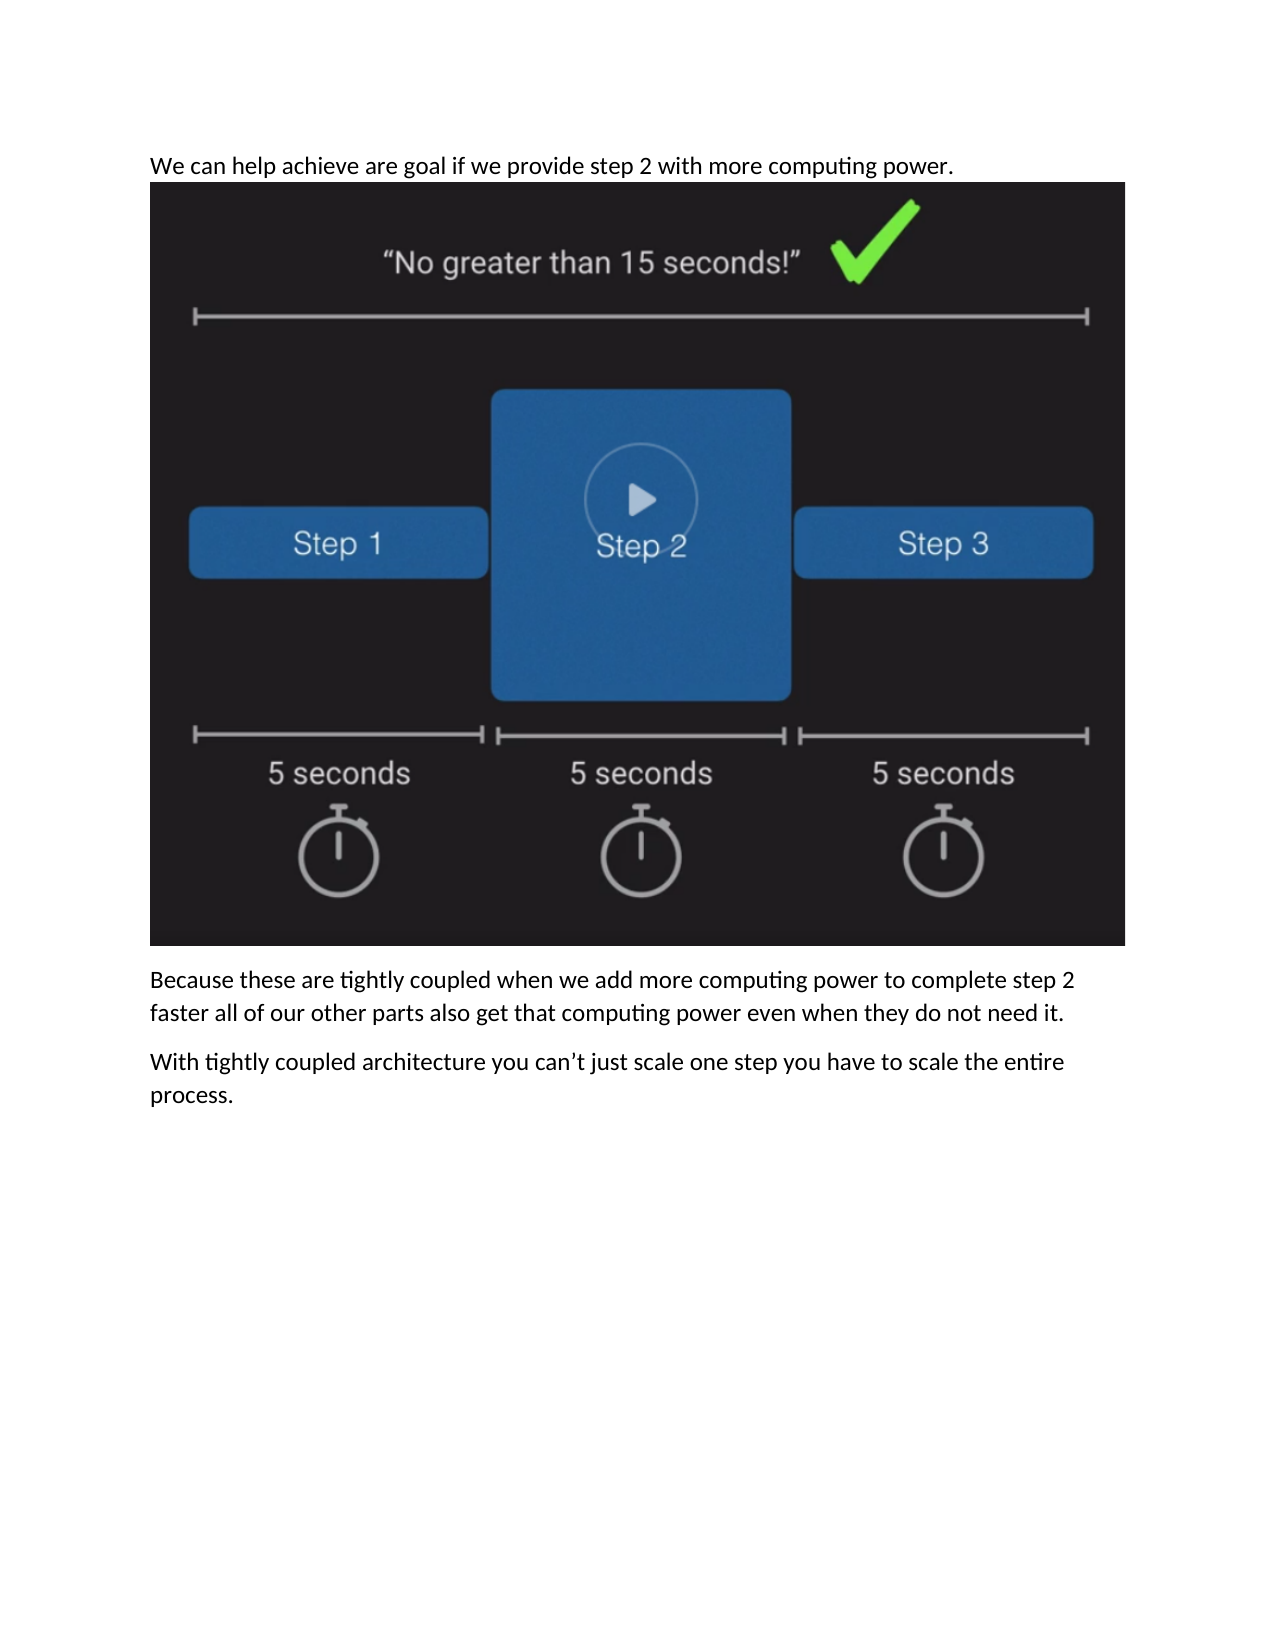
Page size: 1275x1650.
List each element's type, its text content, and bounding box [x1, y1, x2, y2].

text We can help achieve are goal if we provide step 2 with more computing power. [150, 150, 1125, 182]
text With tightly coupled architecture you can’t just scale one step you have to scale the entire process. [150, 1047, 1125, 1110]
text Because these are tightly coupled when we add more computing power to complete step 2 faster all of our other parts also get that computing power even when they do not need it. [150, 964, 1125, 1027]
picture [150, 182, 1125, 946]
